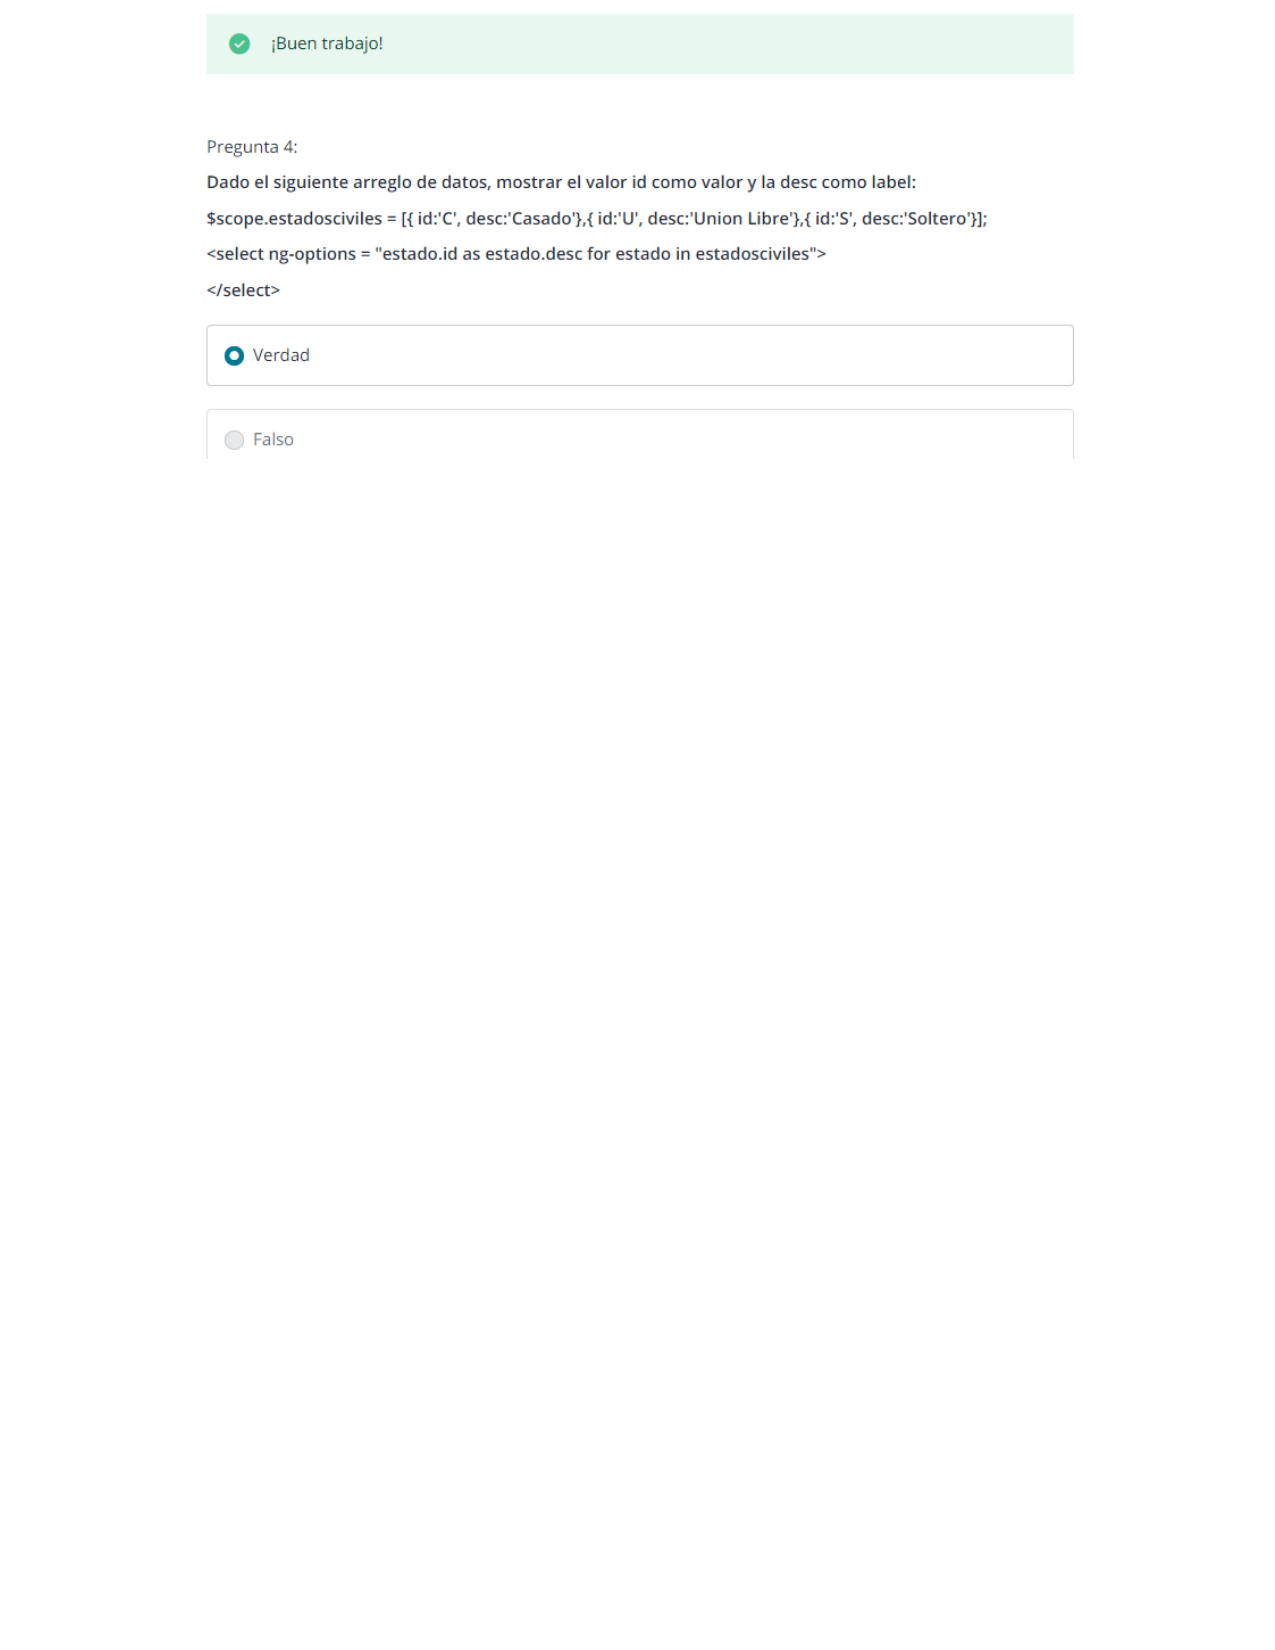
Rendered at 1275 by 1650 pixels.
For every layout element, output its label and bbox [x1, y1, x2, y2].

picture [177, 14, 1098, 459]
